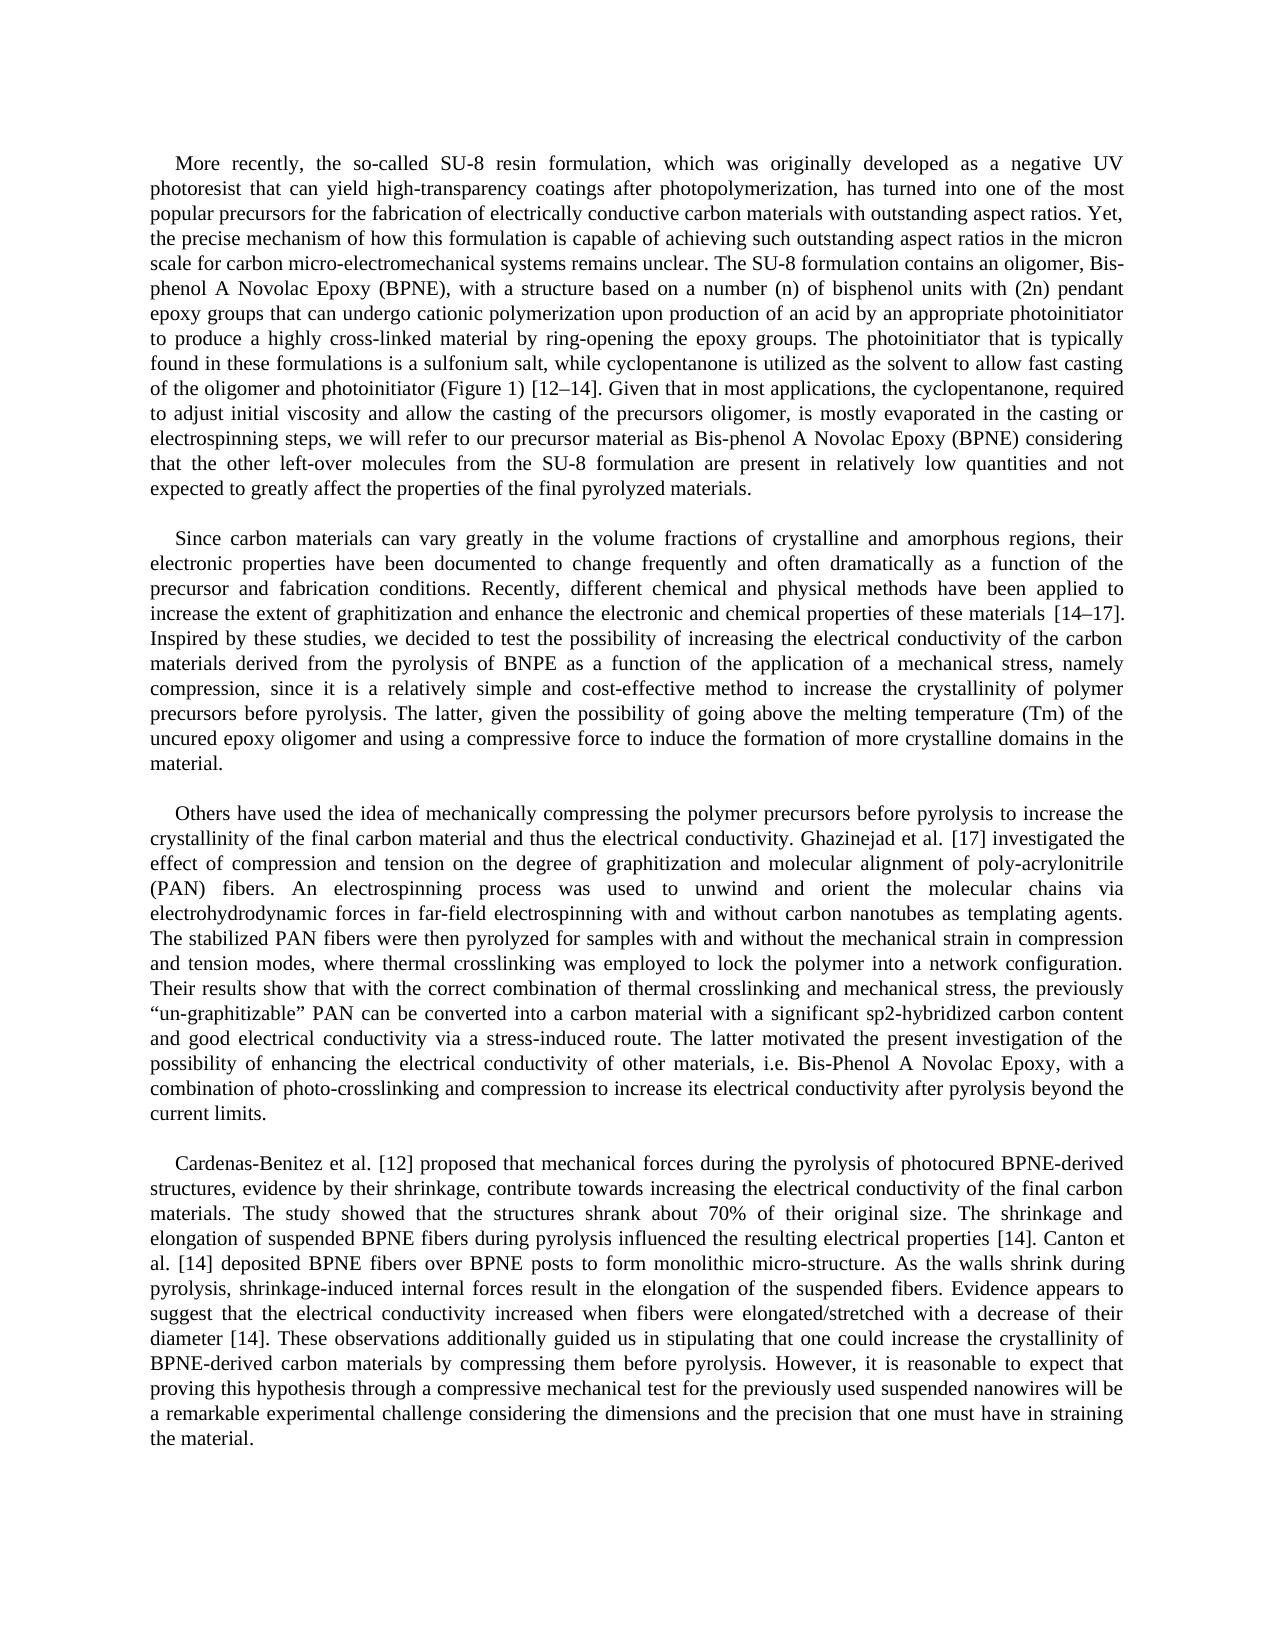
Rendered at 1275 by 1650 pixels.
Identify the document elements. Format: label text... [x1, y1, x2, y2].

text Since carbon materials can vary greatly in the volume fractions of crystalline and amorphous regions, their electronic properties have been documented to change frequently and often dramatically as a function of the precursor and fabrication conditions. Recently, different chemical and physical methods have been applied to increase the extent of graphitization and enhance the electronic and chemical properties of these materials [14–17]. Inspired by these studies, we decided to test the possibility of increasing the electrical conductivity of the carbon materials derived from the pyrolysis of BNPE as a function of the application of a mechanical stress, namely compression, since it is a relatively simple and cost-effective method to increase the crystallinity of polymer precursors before pyrolysis. The latter, given the possibility of going above the melting temperature (Tm) of the uncured epoxy oligomer and using a compressive force to induce the formation of more crystalline domains in the material. [150, 525, 1125, 775]
text Cardenas-Benitez et al. [12] proposed that mechanical forces during the pyrolysis of photocured BPNE-derived structures, evidence by their shrinkage, contribute towards increasing the electrical conductivity of the final carbon materials. The study showed that the structures shrank about 70% of their original size. The shrinkage and elongation of suspended BPNE fibers during pyrolysis influenced the resulting electrical properties [14]. Canton et al. [14] deposited BPNE fibers over BPNE posts to form monolithic micro-structure. As the walls shrink during pyrolysis, shrinkage-induced internal forces result in the elongation of the suspended fibers. Evidence appears to suggest that the electrical conductivity increased when fibers were elongated/stretched with a decrease of their diameter [14]. These observations additionally guided us in stipulating that one could increase the crystallinity of BPNE-derived carbon materials by compressing them before pyrolysis. However, it is reasonable to expect that proving this hypothesis through a compressive mechanical test for the previously used suspended nanowires will be a remarkable experimental challenge considering the dimensions and the precision that one must have in straining the material. [150, 1150, 1125, 1450]
text More recently, the so-called SU-8 resin formulation, which was originally developed as a negative UV photoresist that can yield high-transparency coatings after photopolymerization, has turned into one of the most popular precursors for the fabrication of electrically conductive carbon materials with outstanding aspect ratios. Yet, the precise mechanism of how this formulation is capable of achieving such outstanding aspect ratios in the micron scale for carbon micro-electromechanical systems remains unclear. The SU-8 formulation contains an oligomer, Bis-phenol A Novolac Epoxy (BPNE), with a structure based on a number (n) of bisphenol units with (2n) pendant epoxy groups that can undergo cationic polymerization upon production of an acid by an appropriate photoinitiator to produce a highly cross-linked material by ring-opening the epoxy groups. The photoinitiator that is typically found in these formulations is a sulfonium salt, while cyclopentanone is utilized as the solvent to allow fast casting of the oligomer and photoinitiator (Figure 1) [12–14]. Given that in most applications, the cyclopentanone, required to adjust initial viscosity and allow the casting of the precursors oligomer, is mostly evaporated in the casting or electrospinning steps, we will refer to our precursor material as Bis-phenol A Novolac Epoxy (BPNE) considering that the other left-over molecules from the SU-8 formulation are present in relatively low quantities and not expected to greatly affect the properties of the final pyrolyzed materials. [150, 150, 1125, 500]
text Others have used the idea of mechanically compressing the polymer precursors before pyrolysis to increase the crystallinity of the final carbon material and thus the electrical conductivity. Ghazinejad et al. [17] investigated the effect of compression and tension on the degree of graphitization and molecular alignment of poly-acrylonitrile (PAN) fibers. An electrospinning process was used to unwind and orient the molecular chains via electrohydrodynamic forces in far-field electrospinning with and without carbon nanotubes as templating agents. The stabilized PAN fibers were then pyrolyzed for samples with and without the mechanical strain in compression and tension modes, where thermal crosslinking was employed to lock the polymer into a network configuration. Their results show that with the correct combination of thermal crosslinking and mechanical stress, the previously “un-graphitizable” PAN can be converted into a carbon material with a significant sp2-hybridized carbon content and good electrical conductivity via a stress-induced route. The latter motivated the present investigation of the possibility of enhancing the electrical conductivity of other materials, i.e. Bis-Phenol A Novolac Epoxy, with a combination of photo-crosslinking and compression to increase its electrical conductivity after pyrolysis beyond the current limits. [150, 800, 1125, 1125]
